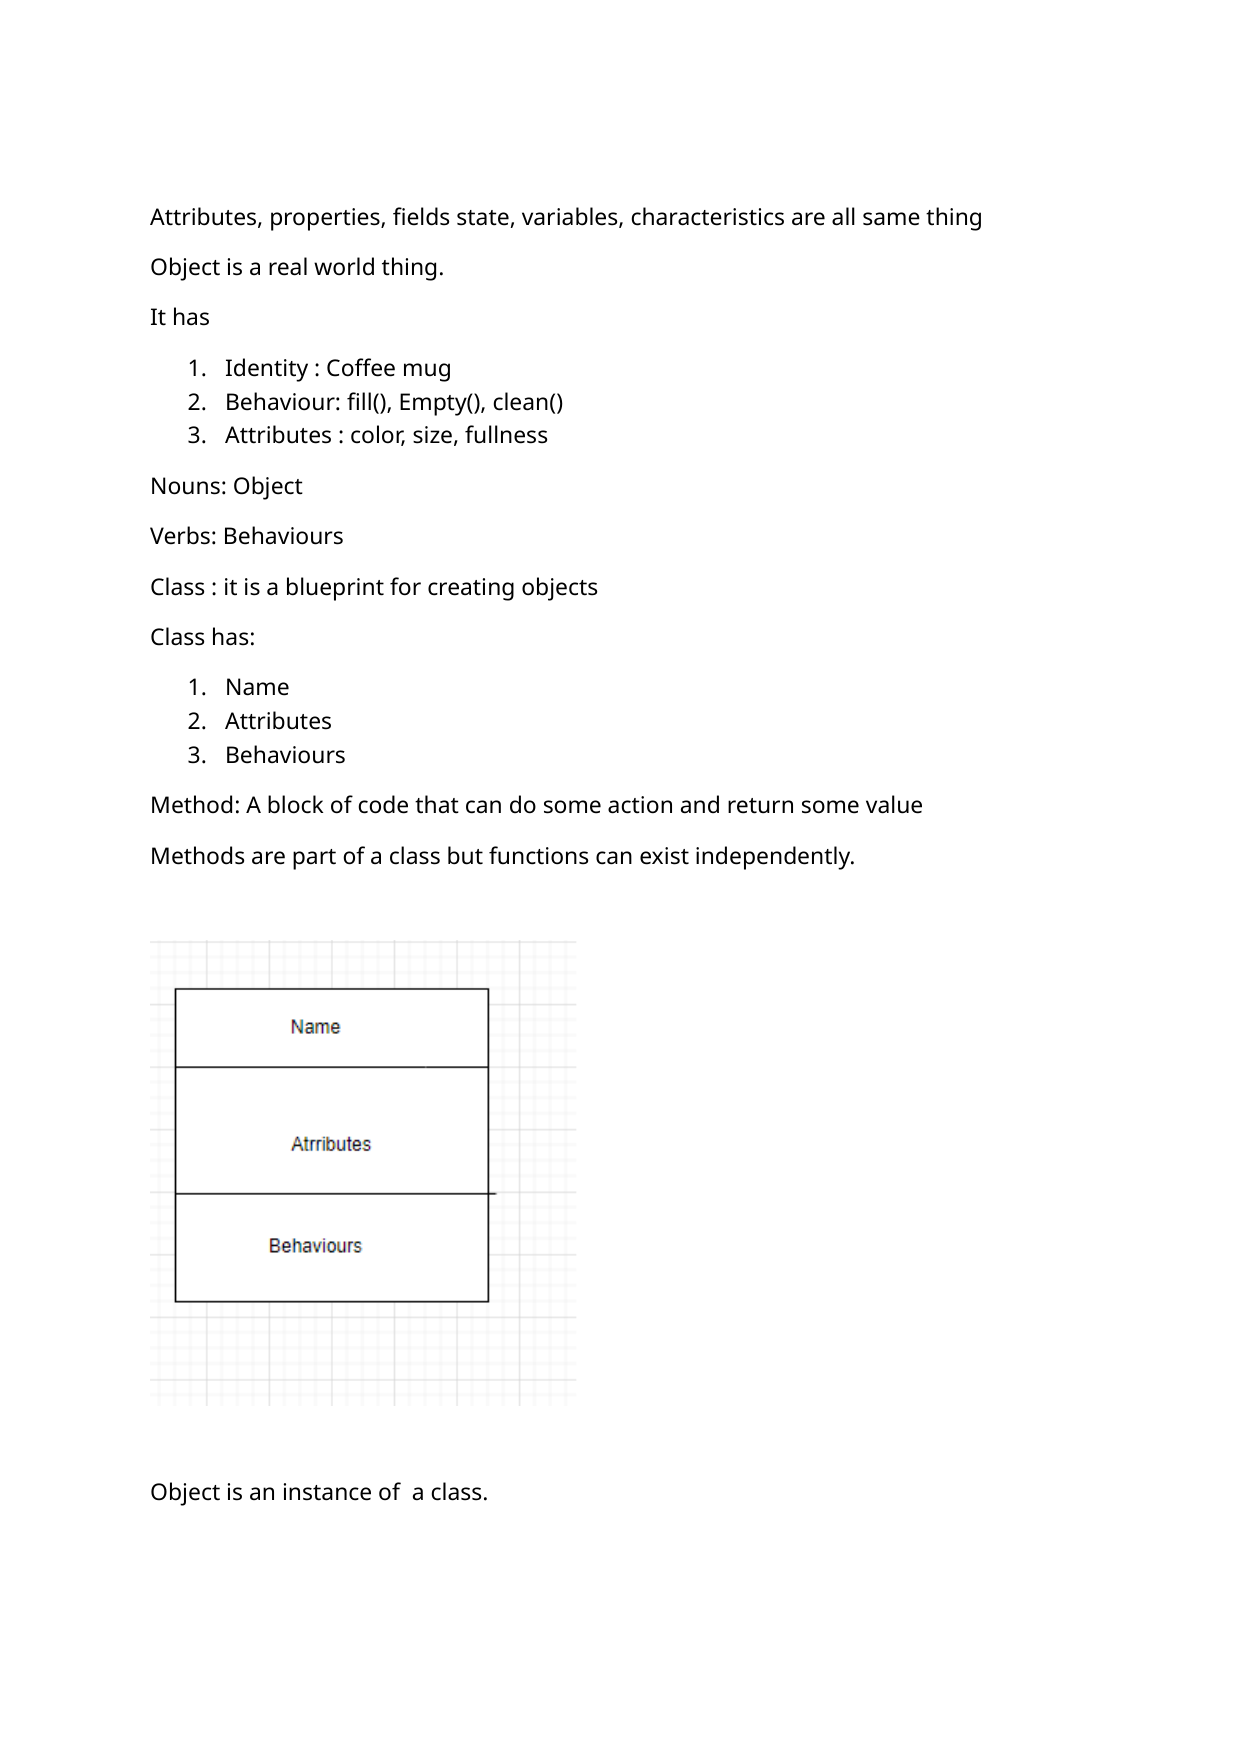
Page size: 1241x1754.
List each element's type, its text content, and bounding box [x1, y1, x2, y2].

text Nouns: Object [150, 469, 1090, 501]
text Verbs: Behaviours [150, 520, 1090, 551]
list Attributes : color, size, fullness [187, 419, 1090, 450]
text Object is an instance of a class. [150, 1476, 1090, 1507]
list Name [187, 671, 1090, 702]
list Behaviours [187, 739, 1090, 770]
list Attributes [187, 705, 1090, 736]
text Object is a real world thing. [150, 251, 1090, 282]
text Class has: [150, 621, 1090, 652]
text Methods are part of a class but functions can exist independently. [150, 839, 1090, 871]
text It has [150, 301, 1090, 332]
list Behaviour: fill(), Empty(), clean() [187, 385, 1090, 417]
picture [150, 940, 577, 1406]
list Identity : Coffee mug [187, 352, 1090, 383]
text Attributes, properties, fields state, variables, characteristics are all same thing [150, 200, 1090, 232]
text Class : it is a blueprint for creating objects [150, 570, 1090, 602]
text Method: A block of code that can do some action and return some value [150, 789, 1090, 820]
